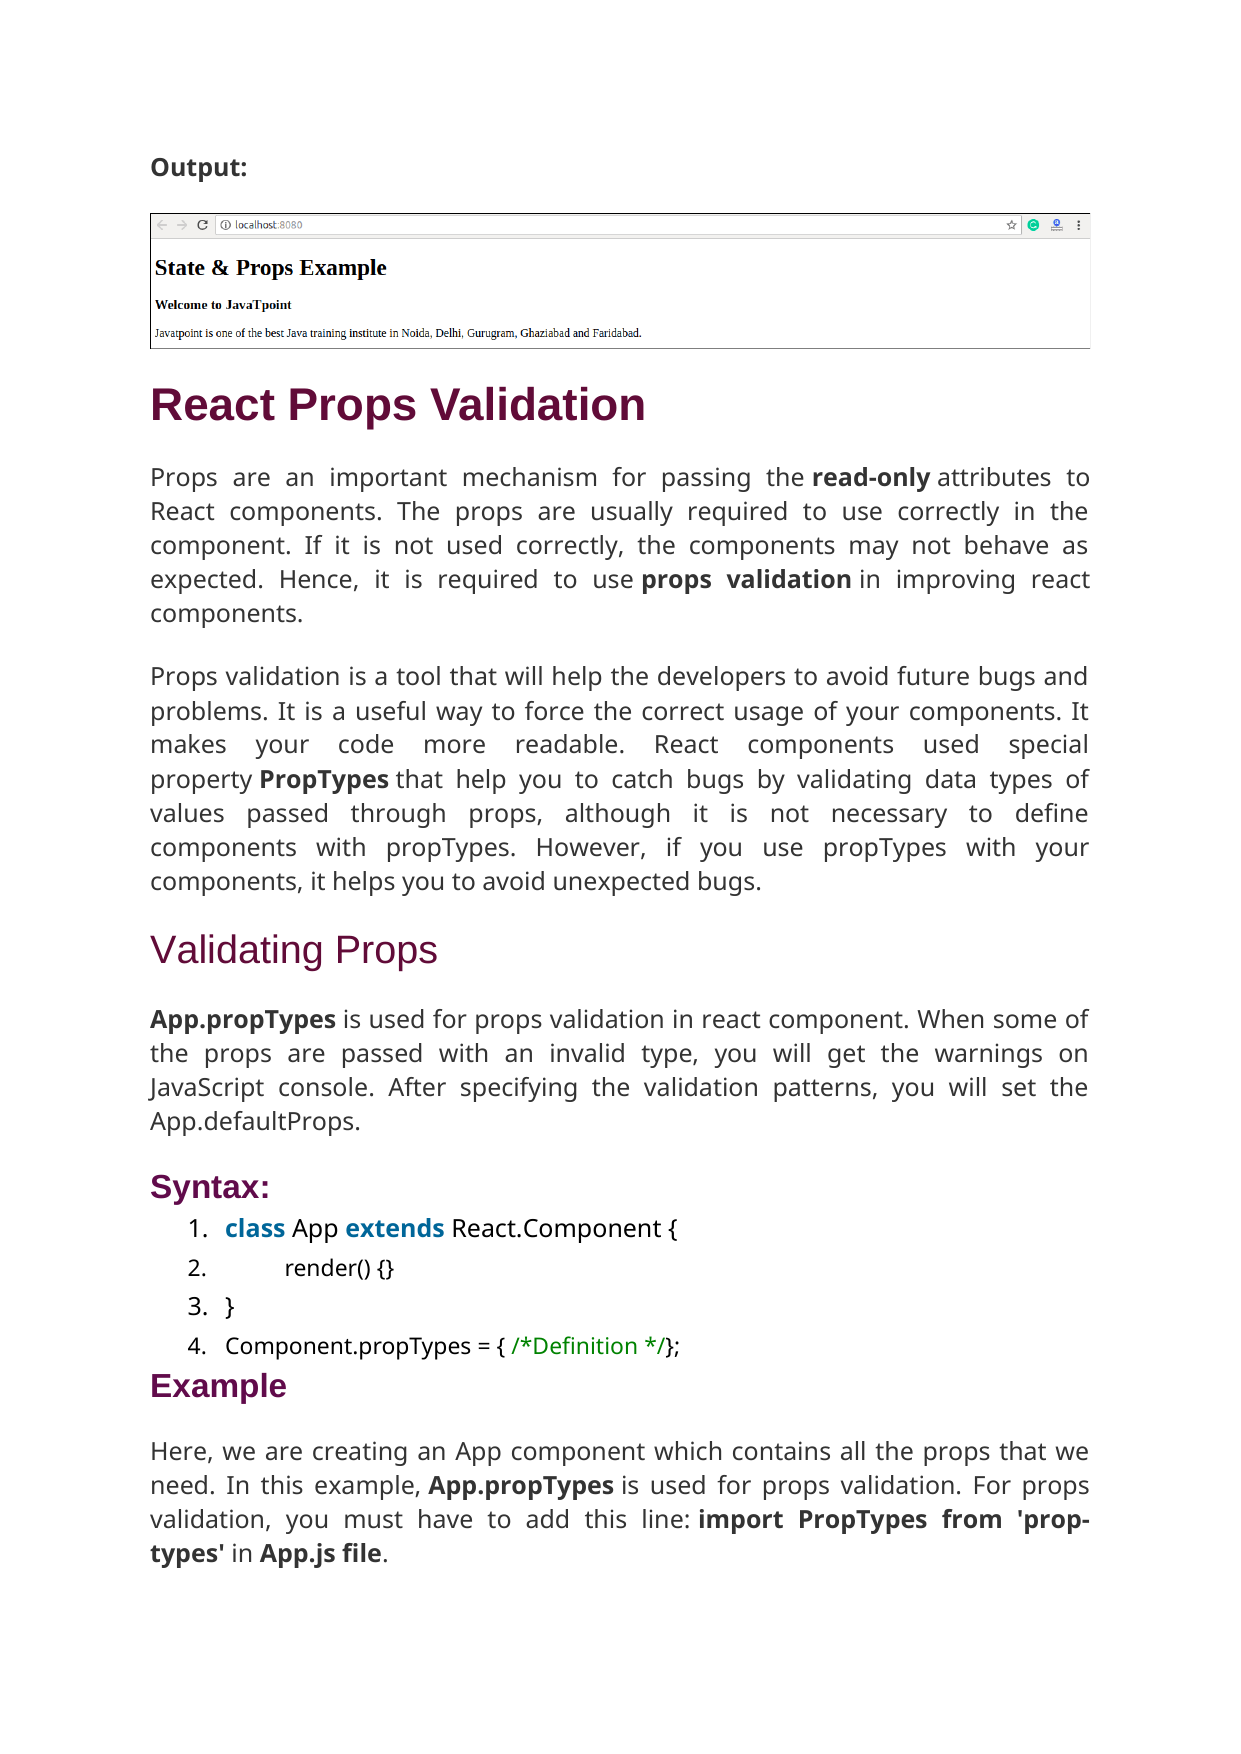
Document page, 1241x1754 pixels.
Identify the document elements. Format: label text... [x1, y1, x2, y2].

text Output: [150, 150, 1090, 184]
text Props are an important mechanism for passing the read-only attributes to React components. The props are usually required to use correctly in the component. If it is not used correctly, the components may not behave as expected. Hence, it is required to use props validation in improving react components. [150, 459, 1090, 630]
subtitle Validating Props [150, 927, 1090, 972]
list class App extends React.Component { [187, 1205, 1090, 1244]
subtitle Syntax: [150, 1167, 1090, 1205]
subtitle Example [150, 1366, 1090, 1404]
text App.propTypes is used for props validation in react component. When some of the props are passed with an invalid type, you will get the warnings on JavaScript console. After specifying the validation patterns, you will set the App.defaultProps. [150, 1001, 1090, 1138]
list Component.propTypes = { /*Definition */}; [187, 1322, 1090, 1362]
subtitle React Props Validation [150, 378, 1090, 430]
list } [187, 1283, 1090, 1322]
text Here, we are creating an App component which contains all the props that we need. In this example, App.propTypes is used for props validation. For props validation, you must have to add this line: import PropTypes from 'prop-types' in App.js file. [150, 1433, 1090, 1569]
list render() {} [187, 1244, 1090, 1283]
picture [150, 213, 1091, 349]
text Props validation is a tool that will help the developers to avoid future bugs and problems. It is a useful way to force the correct usage of your components. It makes your code more readable. React components used special property PropTypes that help you to catch bugs by validating data types of values passed through props, although it is not necessary to define components with propTypes. However, if you use propTypes with your components, it helps you to avoid unexpected bugs. [150, 659, 1090, 897]
